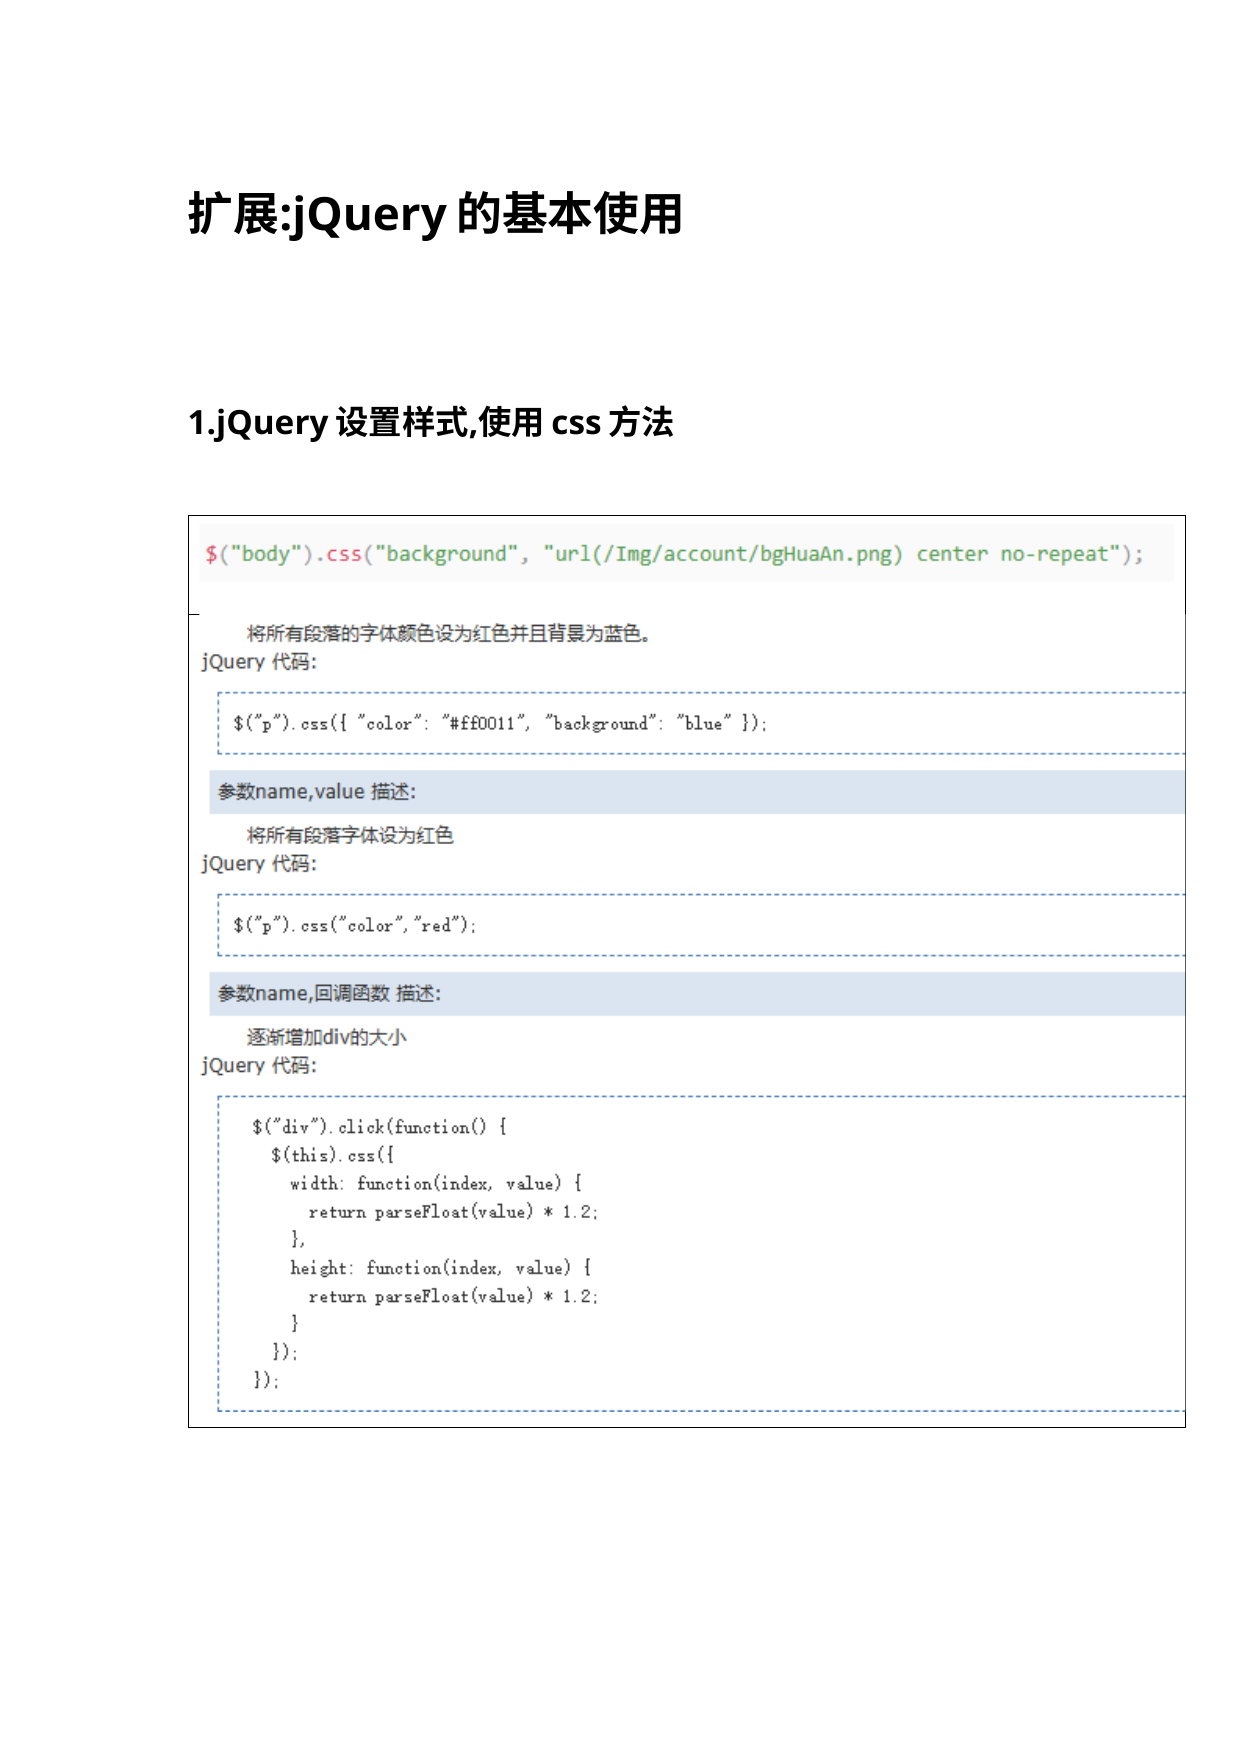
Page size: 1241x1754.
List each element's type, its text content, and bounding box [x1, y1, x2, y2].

table_cell [189, 615, 1185, 1427]
subtitle 1.jQuery设置样式,使用css方法 [187, 388, 1053, 453]
picture [199, 516, 1175, 585]
picture [199, 614, 1186, 1412]
subtitle 扩展:jQuery的基本使用 [187, 162, 1053, 259]
table_header [189, 516, 1185, 613]
